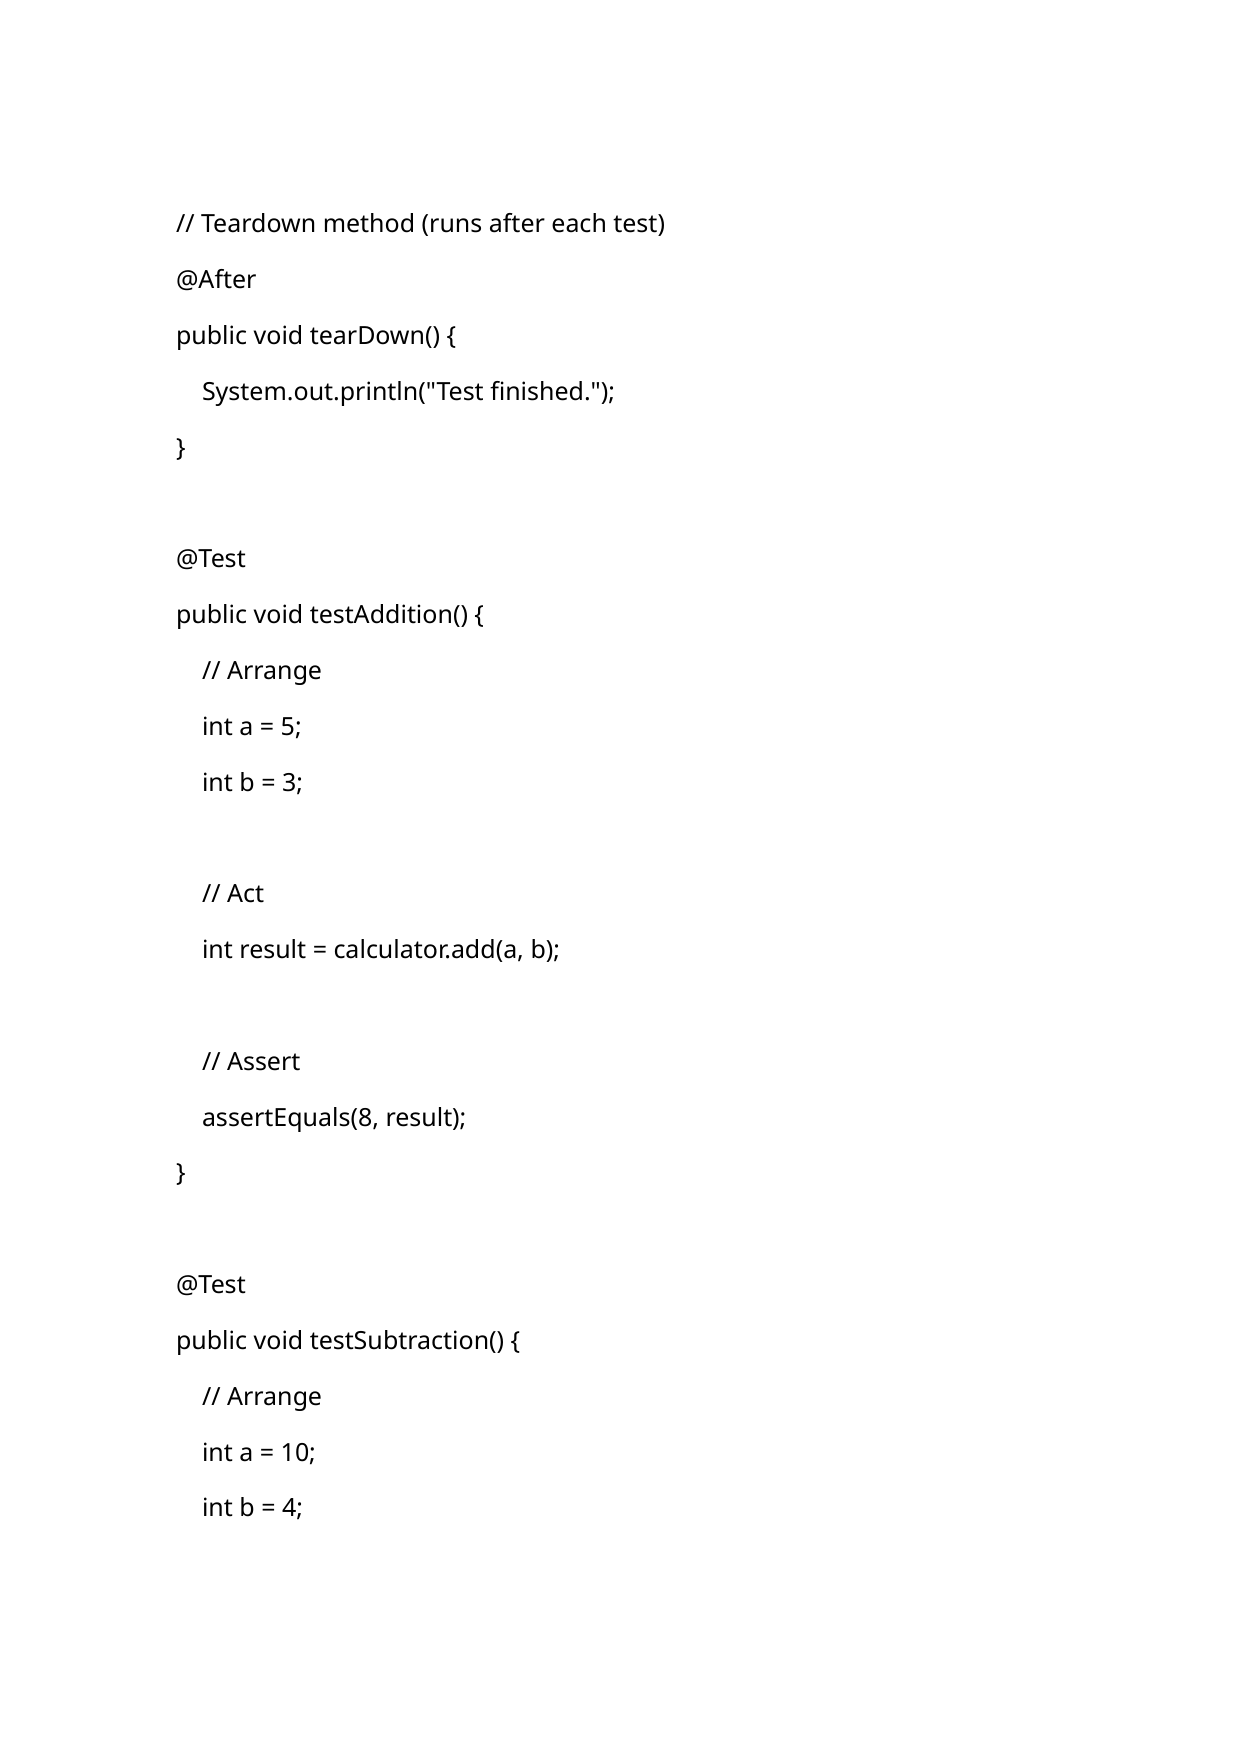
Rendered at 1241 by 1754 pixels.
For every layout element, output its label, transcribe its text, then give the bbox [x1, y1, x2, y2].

text // Teardown method (runs after each test) [150, 206, 1090, 240]
text // Arrange [150, 652, 1090, 687]
text public void testAddition() { [150, 597, 1090, 631]
text @After [150, 262, 1090, 296]
text @Test [150, 1267, 1090, 1301]
text int b = 4; [150, 1490, 1090, 1524]
text int b = 3; [150, 764, 1090, 798]
text } [150, 1155, 1090, 1189]
text System.out.println("Test finished."); [150, 373, 1090, 407]
text int result = calculator.add(a, b); [150, 932, 1090, 966]
text @Test [150, 541, 1090, 575]
text // Assert [150, 1043, 1090, 1077]
text // Arrange [150, 1378, 1090, 1412]
text public void testSubtraction() { [150, 1322, 1090, 1357]
text public void tearDown() { [150, 317, 1090, 352]
text int a = 10; [150, 1434, 1090, 1468]
text // Act [150, 876, 1090, 910]
text } [150, 429, 1090, 463]
text int a = 5; [150, 708, 1090, 742]
text assertEquals(8, result); [150, 1099, 1090, 1133]
